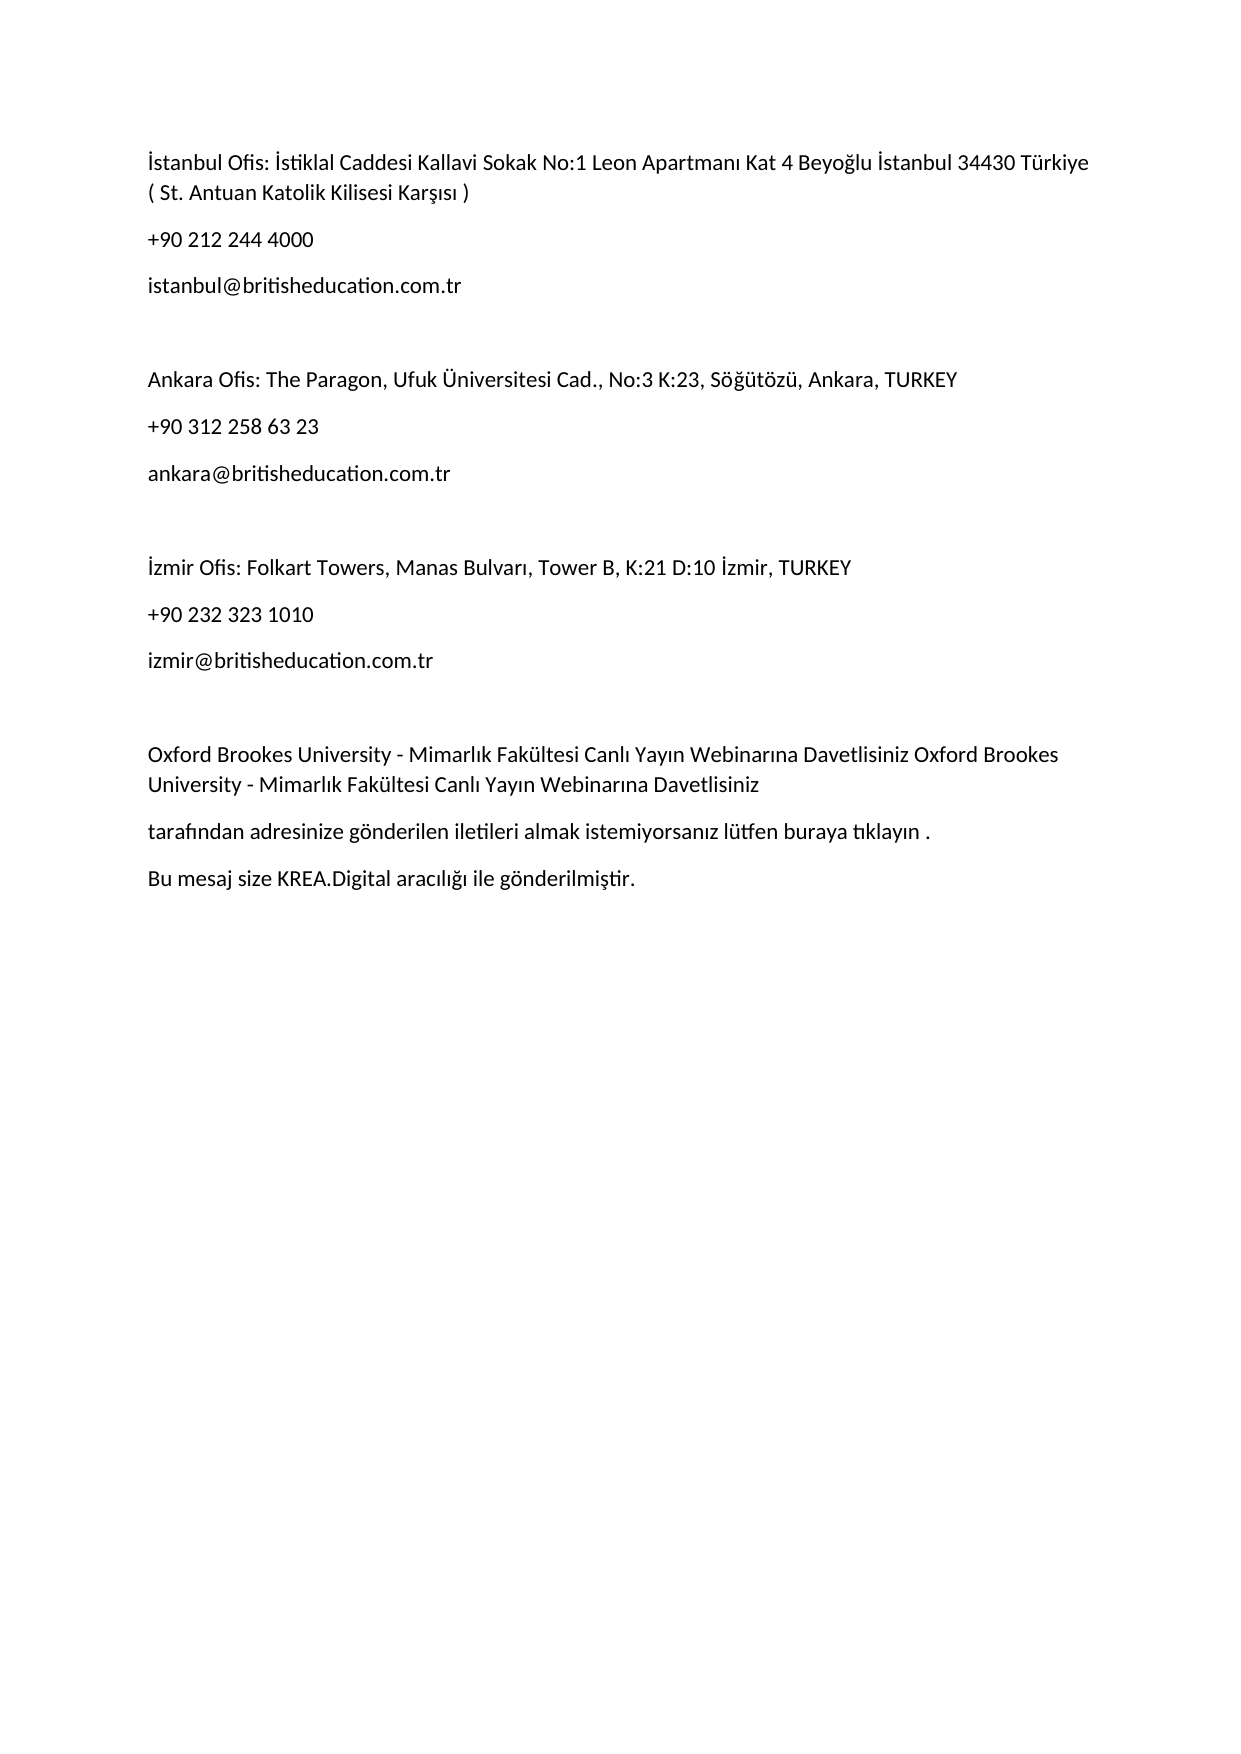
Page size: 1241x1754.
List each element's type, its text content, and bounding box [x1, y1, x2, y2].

text ankara@britisheducation.com.tr [148, 459, 1093, 487]
text İstanbul Ofis: İstiklal Caddesi Kallavi Sokak No:1 Leon Apartmanı Kat 4 Beyoğlu İstanbul 34430 Türkiye ( St. Antuan Katolik Kilisesi Karşısı ) [148, 148, 1093, 206]
text +90 312 258 63 23 [148, 412, 1093, 440]
text istanbul@britisheducation.com.tr [148, 272, 1093, 299]
text Bu mesaj size KREA.Digital aracılığı ile gönderilmiştir. [148, 864, 1093, 892]
text Oxford Brookes University - Mimarlık Fakültesi Canlı Yayın Webinarına Davetlisiniz Oxford Brookes University - Mimarlık Fakültesi Canlı Yayın Webinarına Davetlisiniz [148, 740, 1093, 798]
text +90 232 323 1010 [148, 600, 1093, 628]
text İzmir Ofis: Folkart Towers, Manas Bulvarı, Tower B, K:21 D:10 İzmir, TURKEY [148, 553, 1093, 581]
text tarafından adresinize gönderilen iletileri almak istemiyorsanız lütfen buraya tıklayın . [148, 817, 1093, 845]
text +90 212 244 4000 [148, 225, 1093, 253]
text Ankara Ofis: The Paragon, Ufuk Üniversitesi Cad., No:3 K:23, Söğütözü, Ankara, TURKEY [148, 365, 1093, 393]
text izmir@britisheducation.com.tr [148, 647, 1093, 674]
